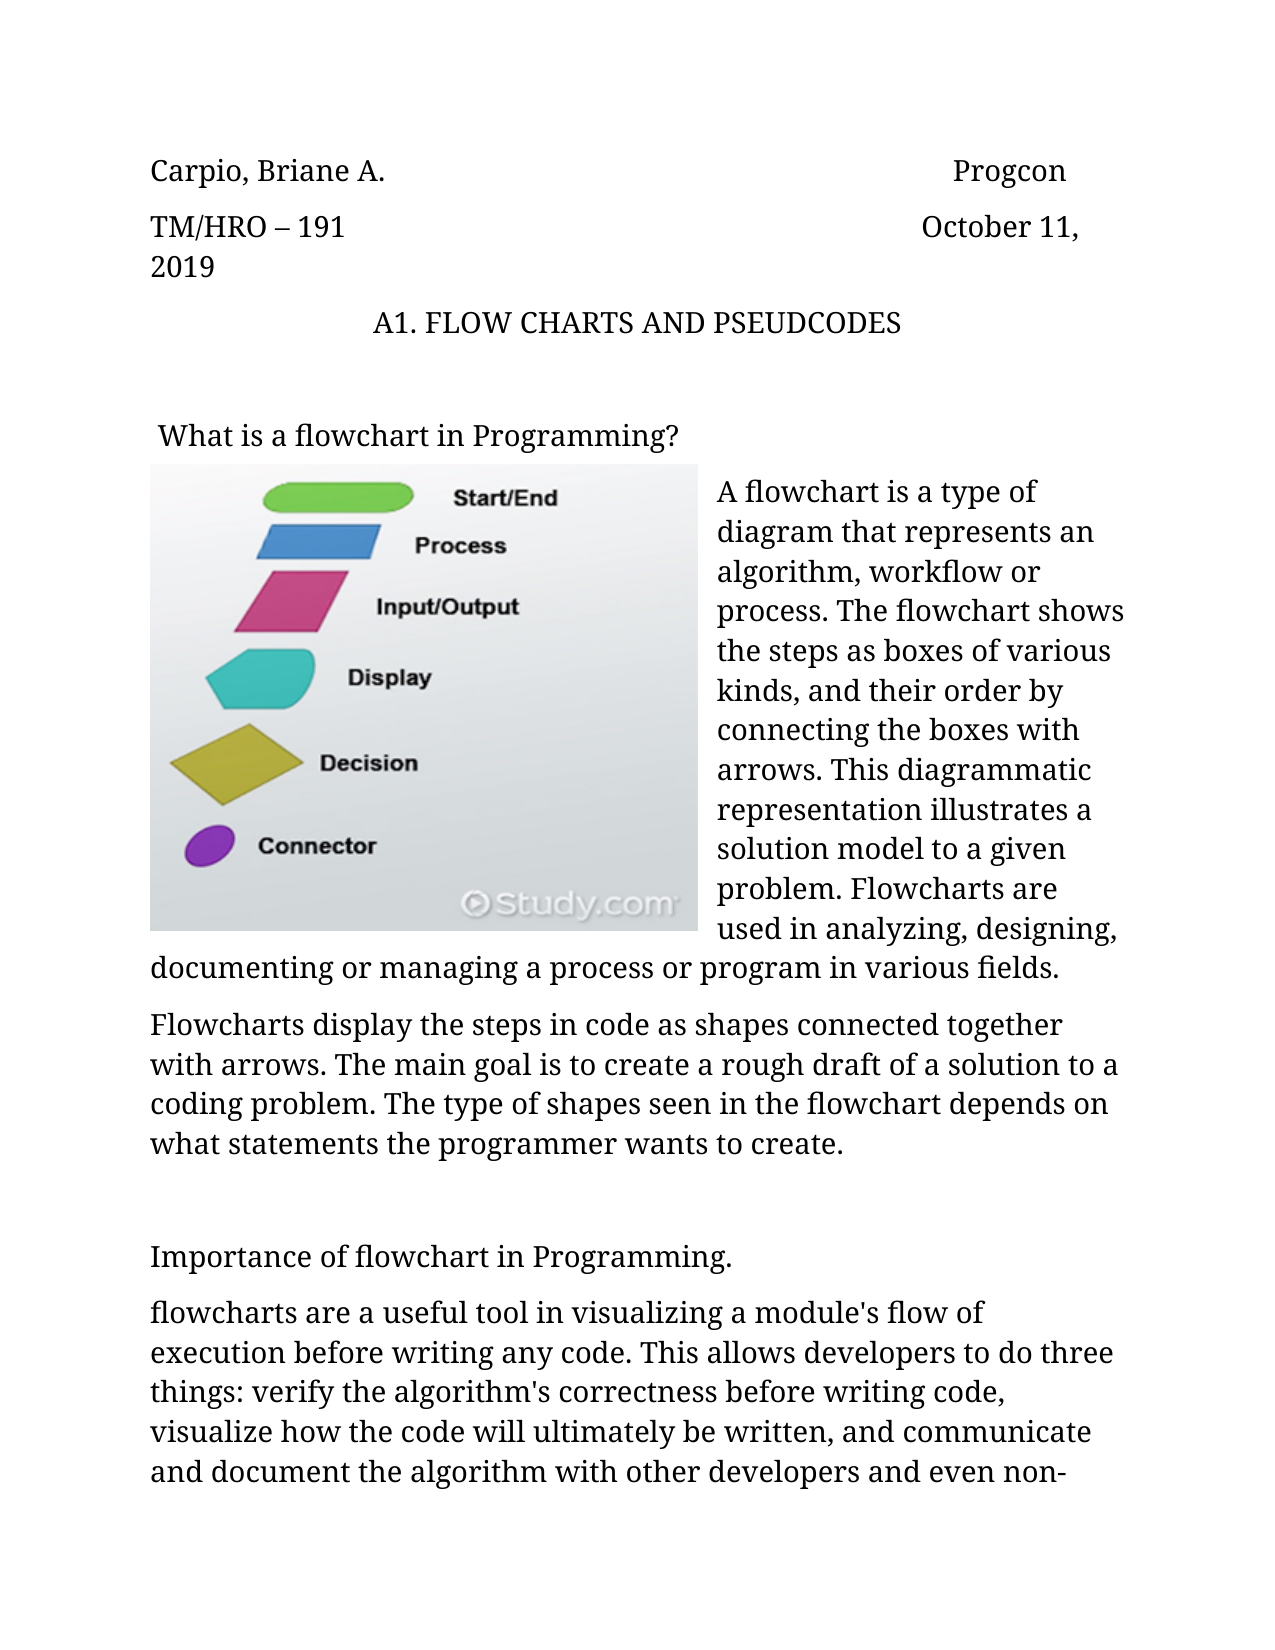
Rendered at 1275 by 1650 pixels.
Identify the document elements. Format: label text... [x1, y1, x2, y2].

text A1. FLOW CHARTS AND PSEUDCODES [150, 302, 1125, 342]
text Flowcharts display the steps in code as shapes connected together with arrows. The main goal is to create a rough draft of a solution to a coding problem. The type of shapes seen in the flowchart depends on what statements the programmer wants to create. [150, 1004, 1125, 1163]
text What is a flowchart in Programming? [150, 415, 1125, 455]
text TM/HRO – 191 October 11, 2019 [150, 206, 1125, 286]
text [150, 1292, 1125, 1491]
text Importance of flowchart in Programming. [150, 1236, 1125, 1276]
text Carpio, Briane A. Progcon [150, 150, 1125, 190]
picture [150, 464, 698, 931]
